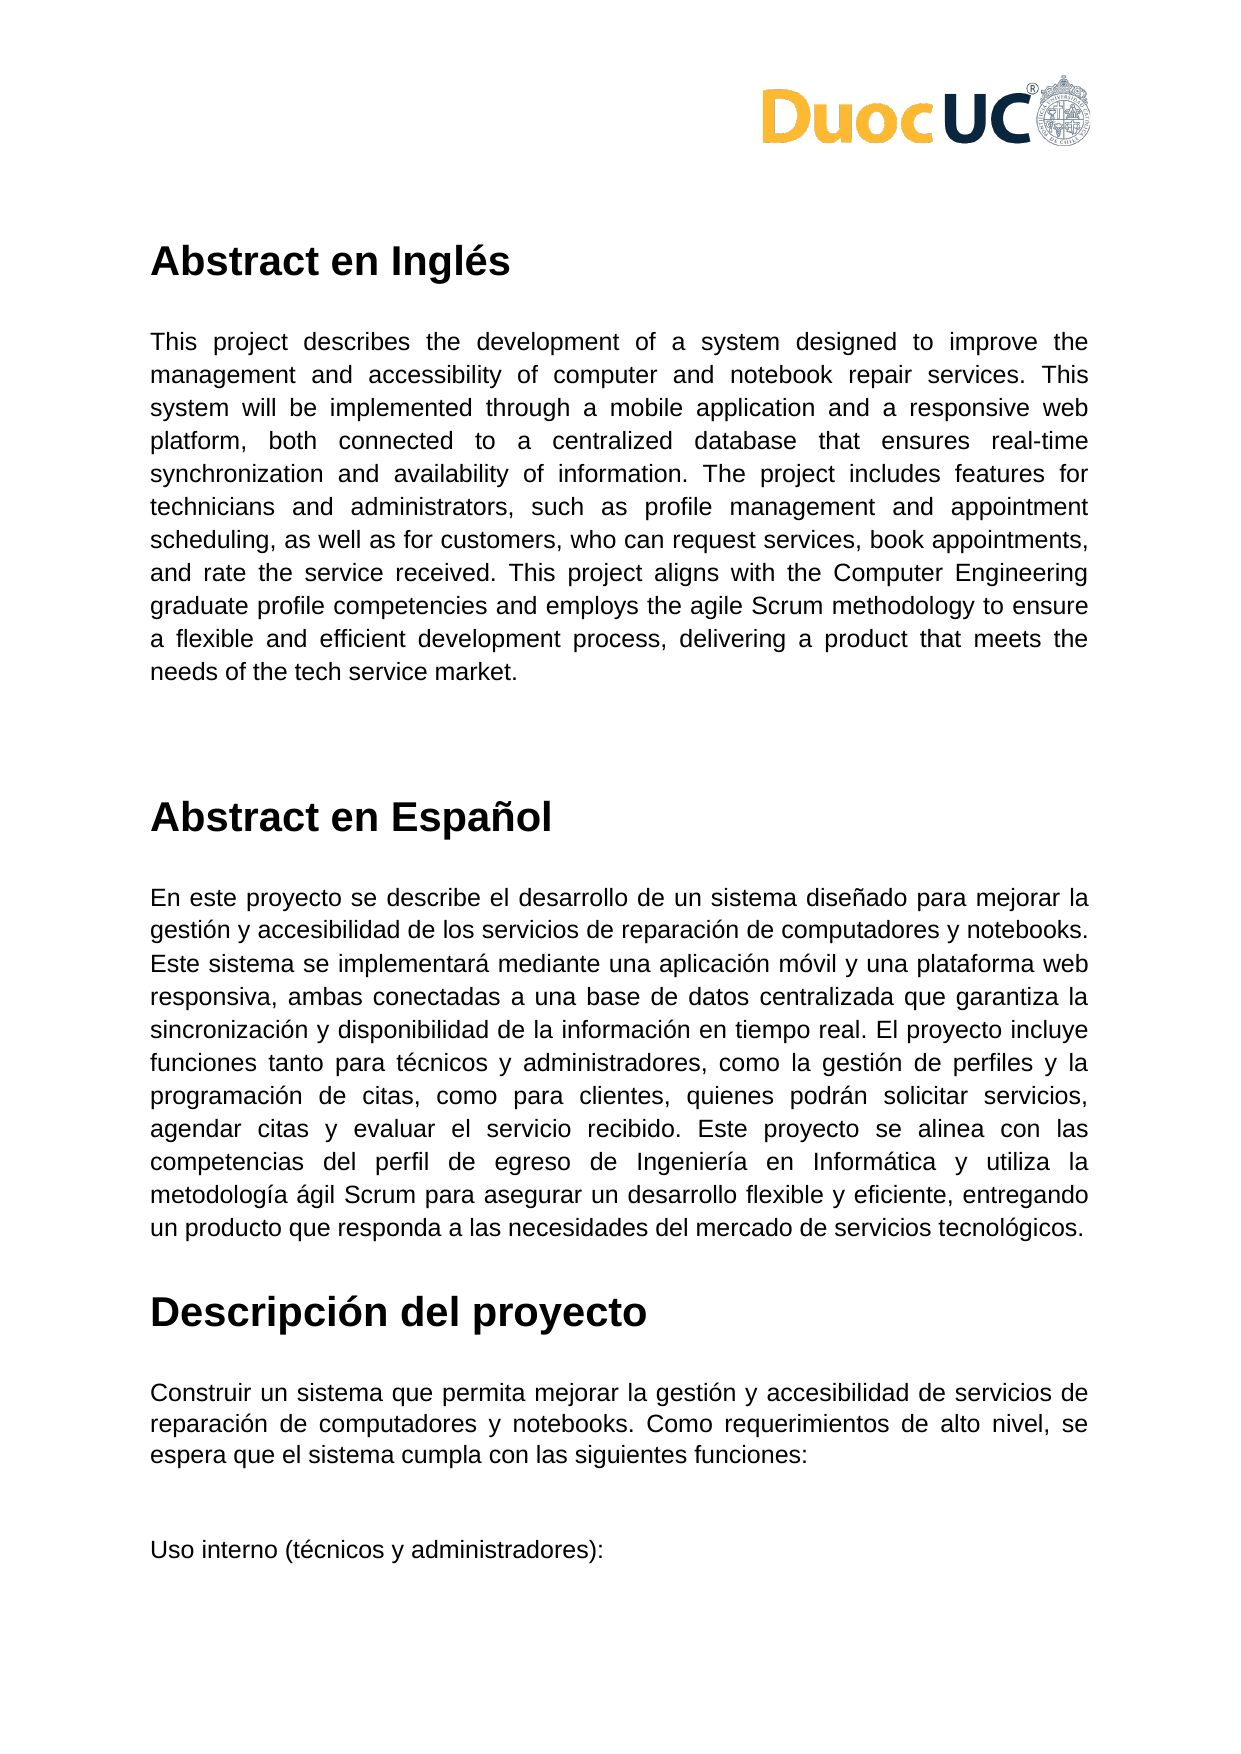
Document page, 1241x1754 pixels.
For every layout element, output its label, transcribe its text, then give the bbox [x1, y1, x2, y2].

subtitle Abstract en Inglés [150, 236, 1090, 284]
text Construir un sistema que permita mejorar la gestión y accesibilidad de servicios de reparación de computadores y notebooks. Como requerimientos de alto nivel, se espera que el sistema cumpla con las siguientes funciones: [150, 1378, 1090, 1469]
subtitle Abstract en Español [150, 792, 1090, 840]
text Uso interno (técnicos y administradores): [150, 1536, 1090, 1564]
text This project describes the development of a system designed to improve the management and accessibility of computer and notebook repair services. This system will be implemented through a mobile application and a responsive web platform, both connected to a centralized database that ensures real-time synchronization and availability of information. The project includes features for technicians and administrators, such as profile management and appointment scheduling, as well as for customers, who can request services, book appointments, and rate the service received. This project aligns with the Computer Engineering graduate profile competencies and employs the agile Scrum methodology to ensure a flexible and efficient development process, delivering a product that meets the needs of the tech service market. [150, 327, 1090, 686]
picture [762, 75, 1091, 146]
subtitle Descripción del proyecto [150, 1287, 1090, 1335]
text En este proyecto se describe el desarrollo de un sistema diseñado para mejorar la gestión y accesibilidad de los servicios de reparación de computadores y notebooks. Este sistema se implementará mediante una aplicación móvil y una plataforma web responsiva, ambas conectadas a una base de datos centralizada que garantiza la sincronización y disponibilidad de la información en tiempo real. El proyecto incluye funciones tanto para técnicos y administradores, como la gestión de perfiles y la programación de citas, como para clientes, quienes podrán solicitar servicios, agendar citas y evaluar el servicio recibido. Este proyecto se alinea con las competencias del perfil de egreso de Ingeniería en Informática y utiliza la metodología ágil Scrum para asegurar un desarrollo flexible y eficiente, entregando un producto que responda a las necesidades del mercado de servicios tecnológicos. [150, 882, 1090, 1241]
